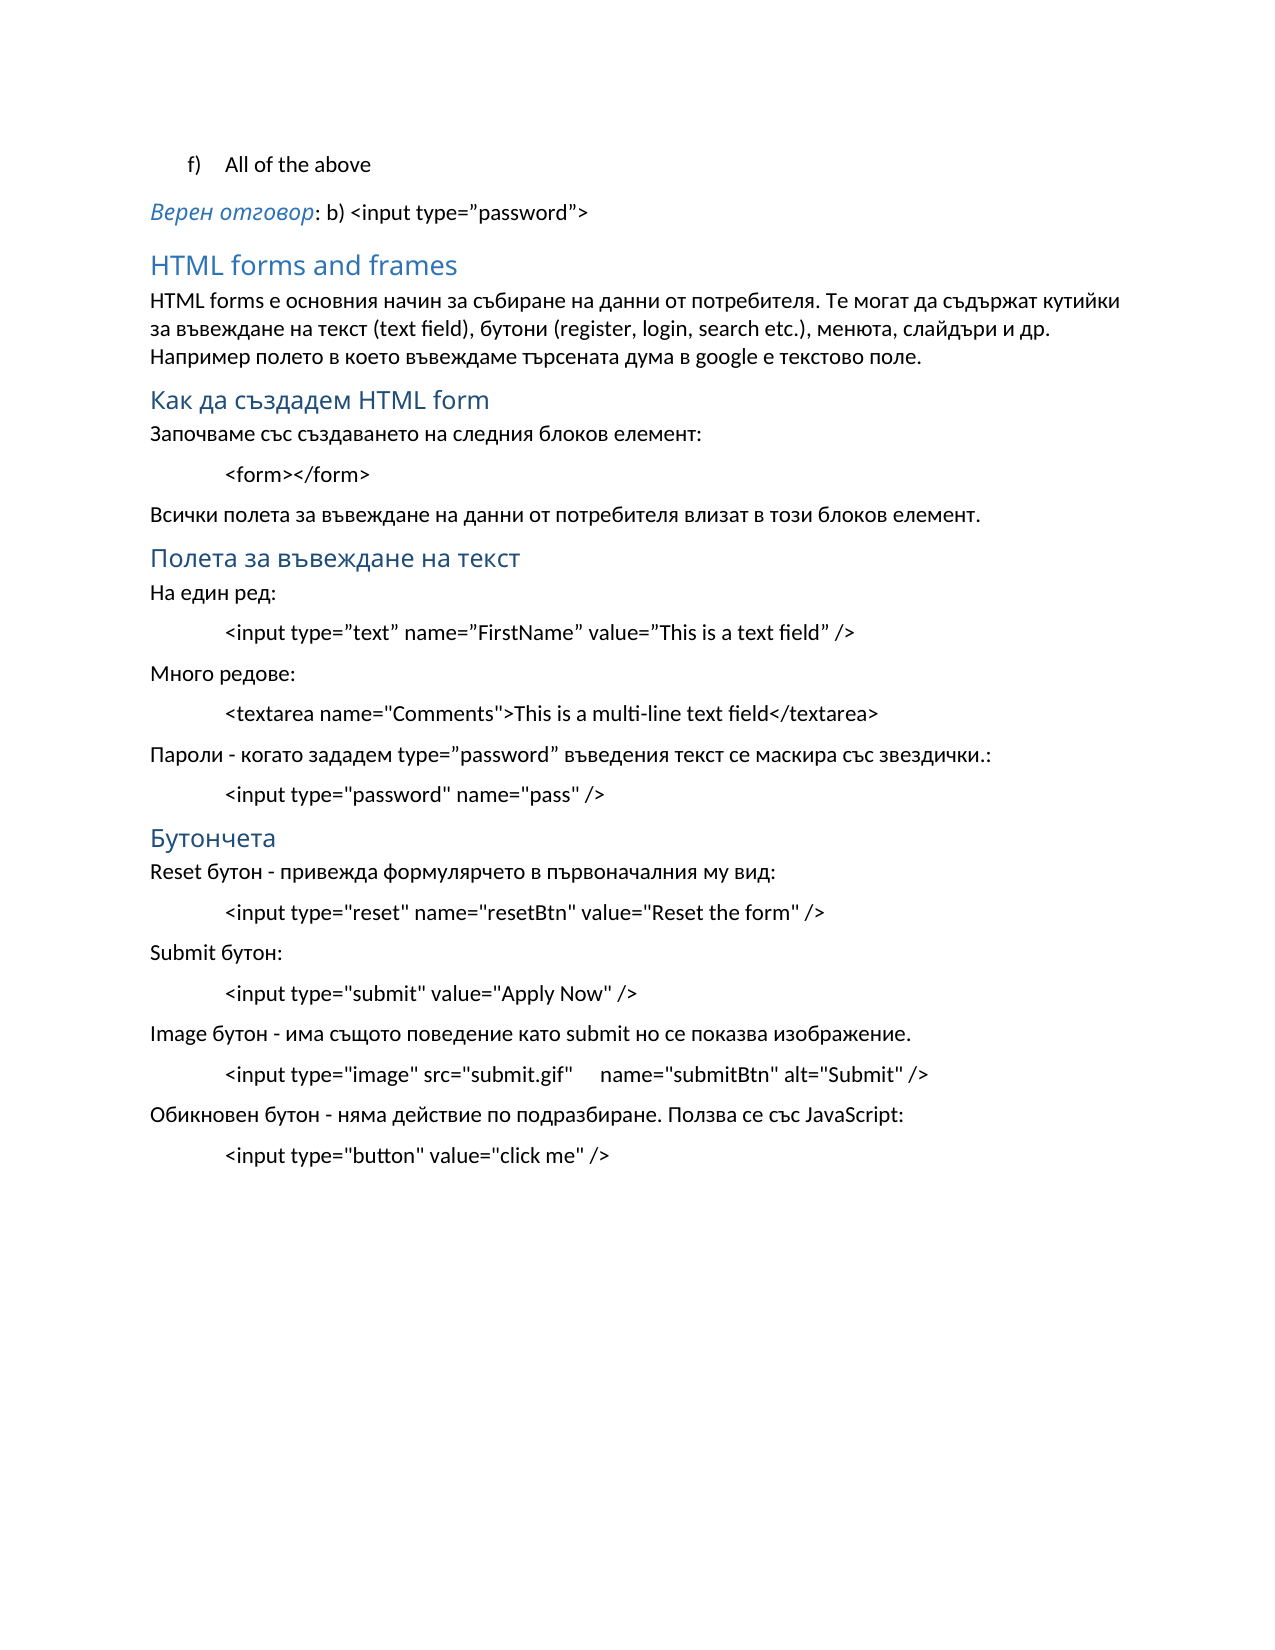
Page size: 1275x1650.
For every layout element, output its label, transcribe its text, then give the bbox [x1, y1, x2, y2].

subtitle HTML forms and frames [150, 246, 1125, 283]
text <input type="submit" value="Apply Now" /> [225, 979, 1125, 1007]
text <textarea name="Comments">This is a multi-line text field</textarea> [225, 699, 1125, 727]
text <input type="reset" name="resetBtn" value="Reset the form" /> [225, 898, 1125, 926]
text Обикновен бутон - няма действие по подразбиране. Ползва се със JavaScript: [150, 1101, 1125, 1129]
text Пароли - когато зададем type=”password” въведения текст се маскира със звездички.: [150, 740, 1125, 768]
text <input type="image" src="submit.gif" name="submitBtn" alt="Submit" /> [225, 1060, 1125, 1088]
text HTML forms е основния начин за събиране на данни от потребителя. Те могат да съдържат кутийки за въвеждане на текст (text field), бутони (register, login, search etc.), менюта, слайдъри и др. Например полето в което въвеждаме търсената дума в google е текстово поле. [150, 286, 1125, 370]
text Всички полета за въвеждане на данни от потребителя влизат в този блоков елемент. [150, 500, 1125, 528]
text Верен отговор: b) <input type=”password”> [150, 196, 1125, 228]
subtitle Как да създадем HTML form [150, 382, 1125, 417]
text <input type="password" name="pass" /> [225, 780, 1125, 808]
subtitle Бутончета [150, 821, 1125, 855]
list All of the above [187, 150, 1125, 178]
text Submit бутон: [150, 938, 1125, 967]
text <input type="button" value="click me" /> [225, 1141, 1125, 1169]
text Започваме със създаването на следния блоков елемент: [150, 419, 1125, 447]
text На един ред: [150, 578, 1125, 606]
text Image бутон - има същото поведение като submit но се показва изображение. [150, 1019, 1125, 1048]
text <input type=”text” name=”FirstName” value=”This is a text field” /> [225, 618, 1125, 646]
text Reset бутон - привежда формулярчето в първоначалния му вид: [150, 857, 1125, 886]
text Много редове: [150, 659, 1125, 687]
subtitle Полета за въвеждане на текст [150, 541, 1125, 575]
text <form></form> [225, 460, 1125, 488]
